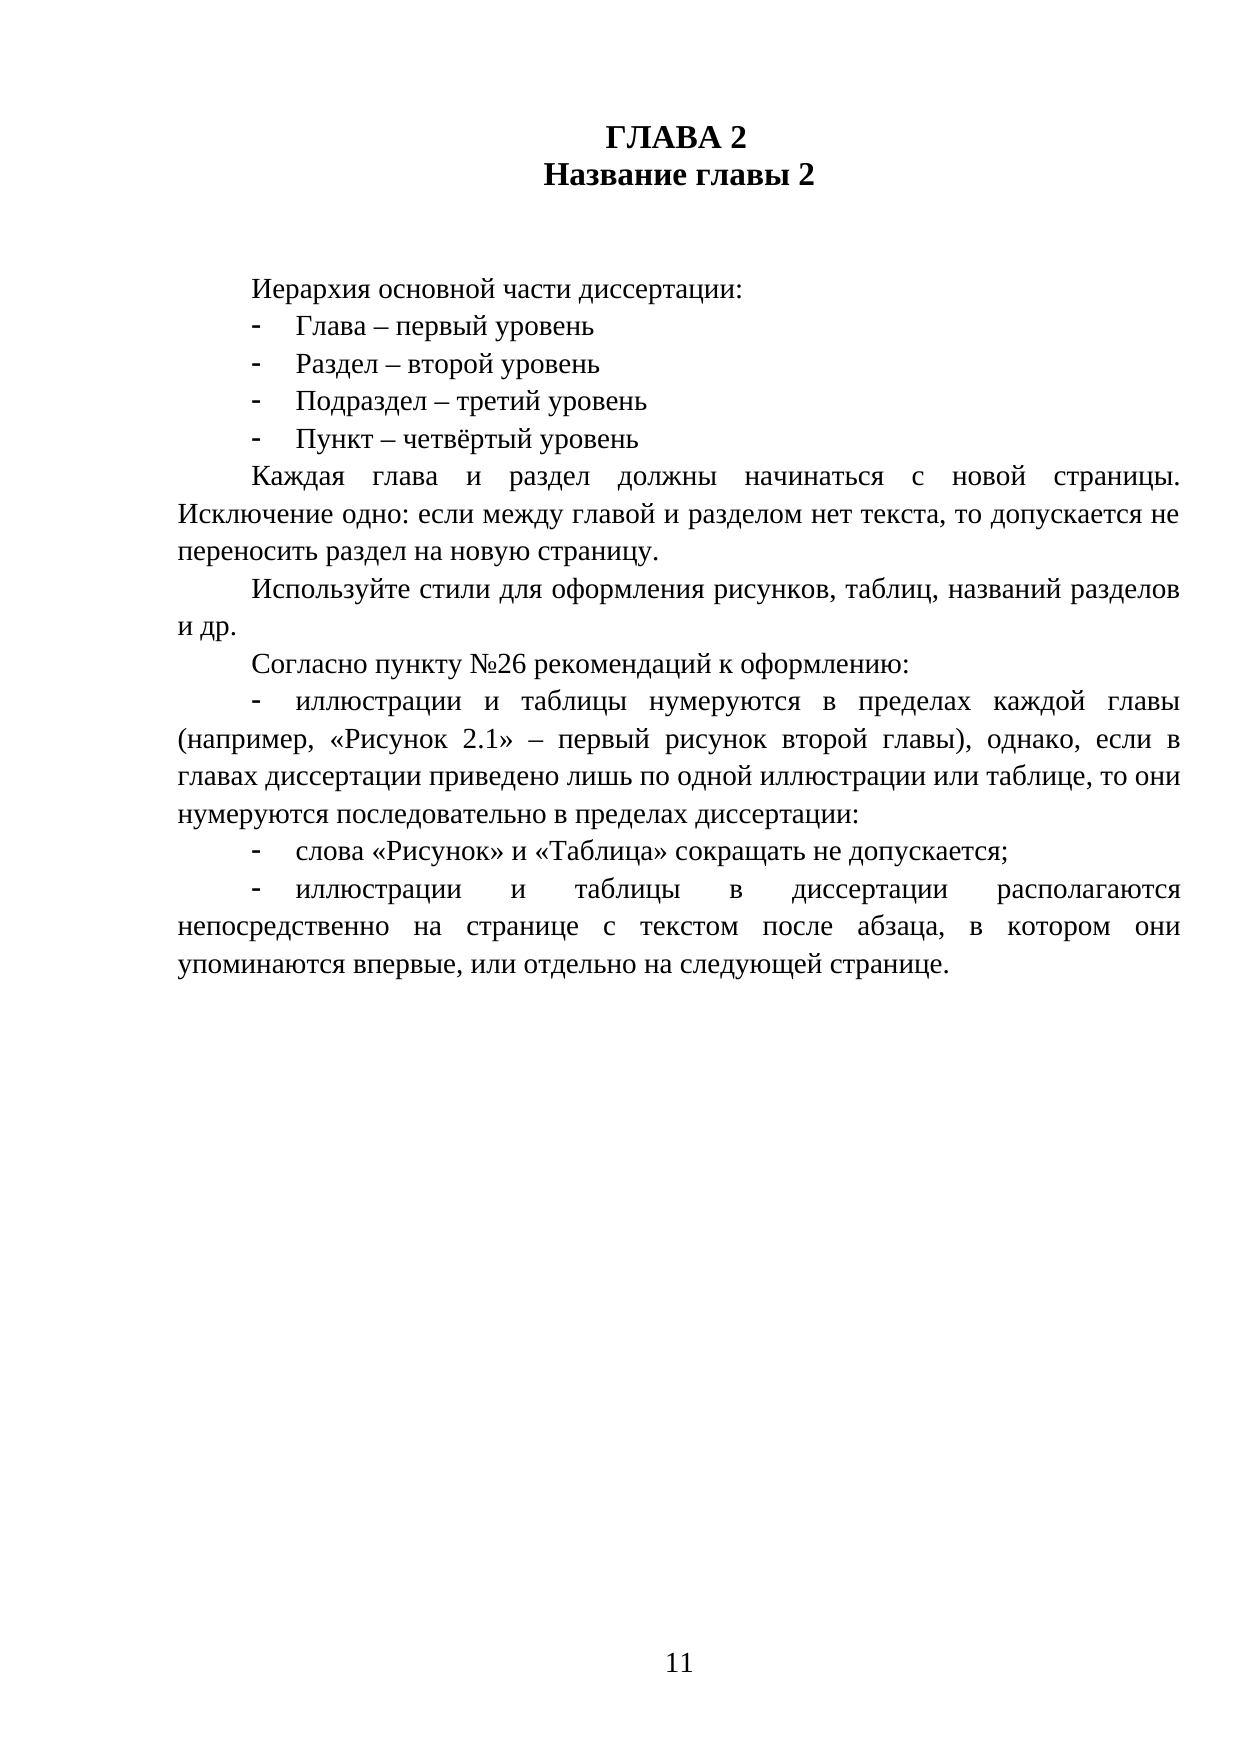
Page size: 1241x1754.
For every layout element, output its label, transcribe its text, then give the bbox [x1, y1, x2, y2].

text Иерархия основной части диссертации: [177, 268, 1181, 306]
list иллюстрации и таблицы нумеруются в пределах каждой главы (например, «Рисунок 2.1» – первый рисунок второй главы), однако, если в главах диссертации приведено лишь по одной иллюстрации или таблице, то они нумеруются последовательно в пределах диссертации: [177, 681, 1181, 831]
list cлова «Рисунок» и «Таблица» сокращать не допускается; [177, 831, 1181, 868]
text Согласно пункту №26 рекомендаций к оформлению: [177, 643, 1181, 681]
list Подраздел – третий уровень [177, 381, 1181, 418]
list иллюстрации и таблицы в диссертации располагаются непосредственно на странице с текстом после абзаца, в котором они упоминаются впервые, или отдельно на следующей странице. [177, 868, 1181, 981]
list Пункт – четвёртый уровень [177, 418, 1181, 456]
list Глава – первый уровень [177, 306, 1181, 343]
list Раздел – второй уровень [177, 343, 1181, 381]
text Название главы 2 [177, 118, 1181, 193]
text Каждая глава и раздел должны начинаться с новой страницы. Исключение одно: если между главой и разделом нет текста, то допускается не переносить раздел на новую страницу. [177, 456, 1181, 568]
text Используйте стили для оформления рисунков, таблиц, названий разделов и др. [177, 568, 1181, 643]
